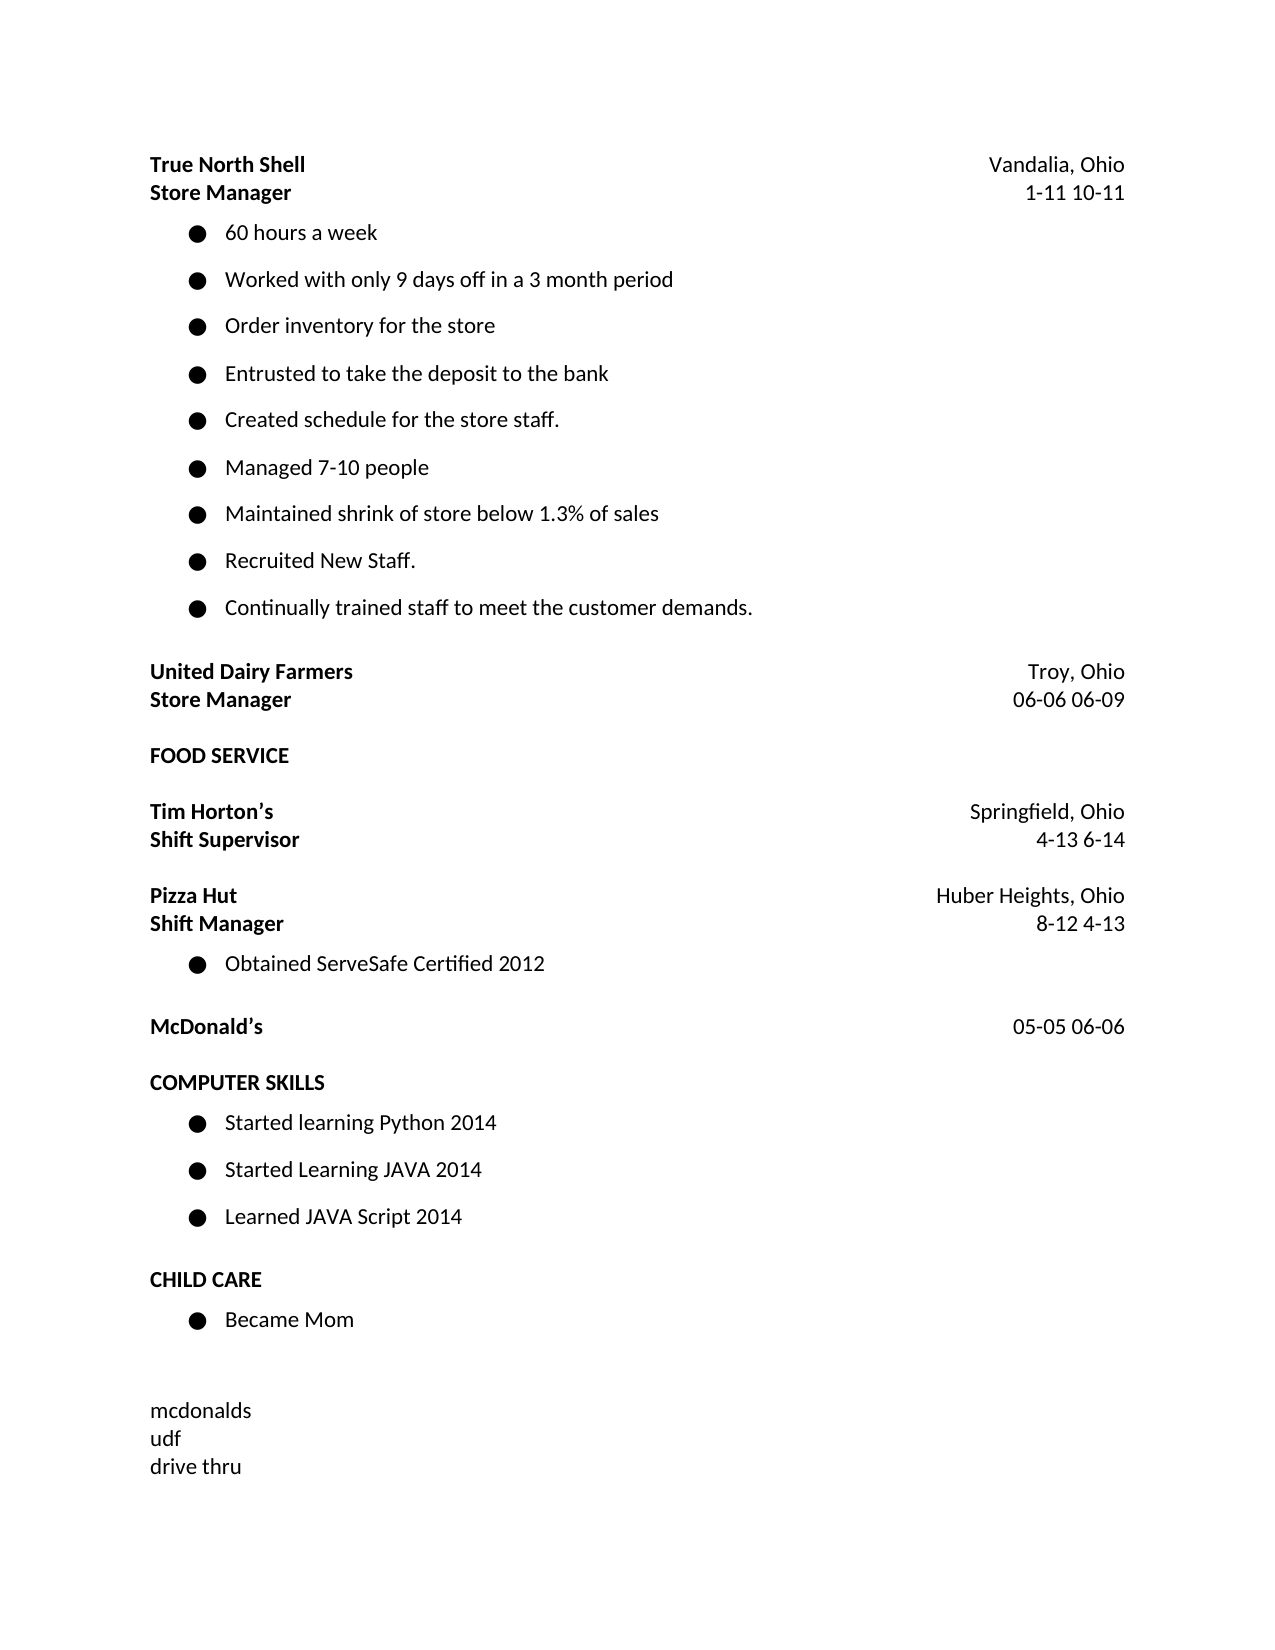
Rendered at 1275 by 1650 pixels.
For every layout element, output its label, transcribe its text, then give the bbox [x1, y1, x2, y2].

list Managed 7-10 people [187, 441, 1125, 488]
list Learned JAVA Script 2014 [187, 1190, 1125, 1237]
list Entrusted to take the deposit to the bank [187, 347, 1125, 394]
text udf [150, 1424, 1125, 1452]
text COMPUTER SKILLS [150, 1068, 1125, 1096]
text McDonald’s 05-05 06-06 [150, 1012, 1125, 1040]
text Pizza Hut Huber Heights, Ohio [150, 881, 1125, 909]
text Shift Manager 8-12 4-13 [150, 909, 1125, 937]
text Tim Horton’s Springfield, Ohio [150, 797, 1125, 825]
list 60 hours a week [187, 206, 1125, 253]
list Started Learning JAVA 2014 [187, 1143, 1125, 1190]
text Shift Supervisor 4-13 6-14 [150, 825, 1125, 853]
text True North Shell Vandalia, Ohio [150, 150, 1125, 178]
list Order inventory for the store [187, 300, 1125, 347]
text Store Manager 1-11 10-11 [150, 178, 1125, 206]
text CHILD CARE [150, 1265, 1125, 1293]
text United Dairy Farmers Troy, Ohio [150, 657, 1125, 685]
text Store Manager 06-06 06-09 [150, 685, 1125, 713]
list Continually trained staff to meet the customer demands. [187, 582, 1125, 629]
list Worked with only 9 days off in a 3 month period [187, 253, 1125, 300]
list Created schedule for the store staff. [187, 394, 1125, 441]
list Recruited New Staff. [187, 535, 1125, 582]
text FOOD SERVICE [150, 741, 1125, 769]
text drive thru [150, 1452, 1125, 1480]
list Maintained shrink of store below 1.3% of sales [187, 488, 1125, 535]
list Started learning Python 2014 [187, 1096, 1125, 1143]
text mcdonalds [150, 1396, 1125, 1424]
list Obtained ServeSafe Certified 2012 [187, 937, 1125, 984]
list Became Mom [187, 1293, 1125, 1340]
